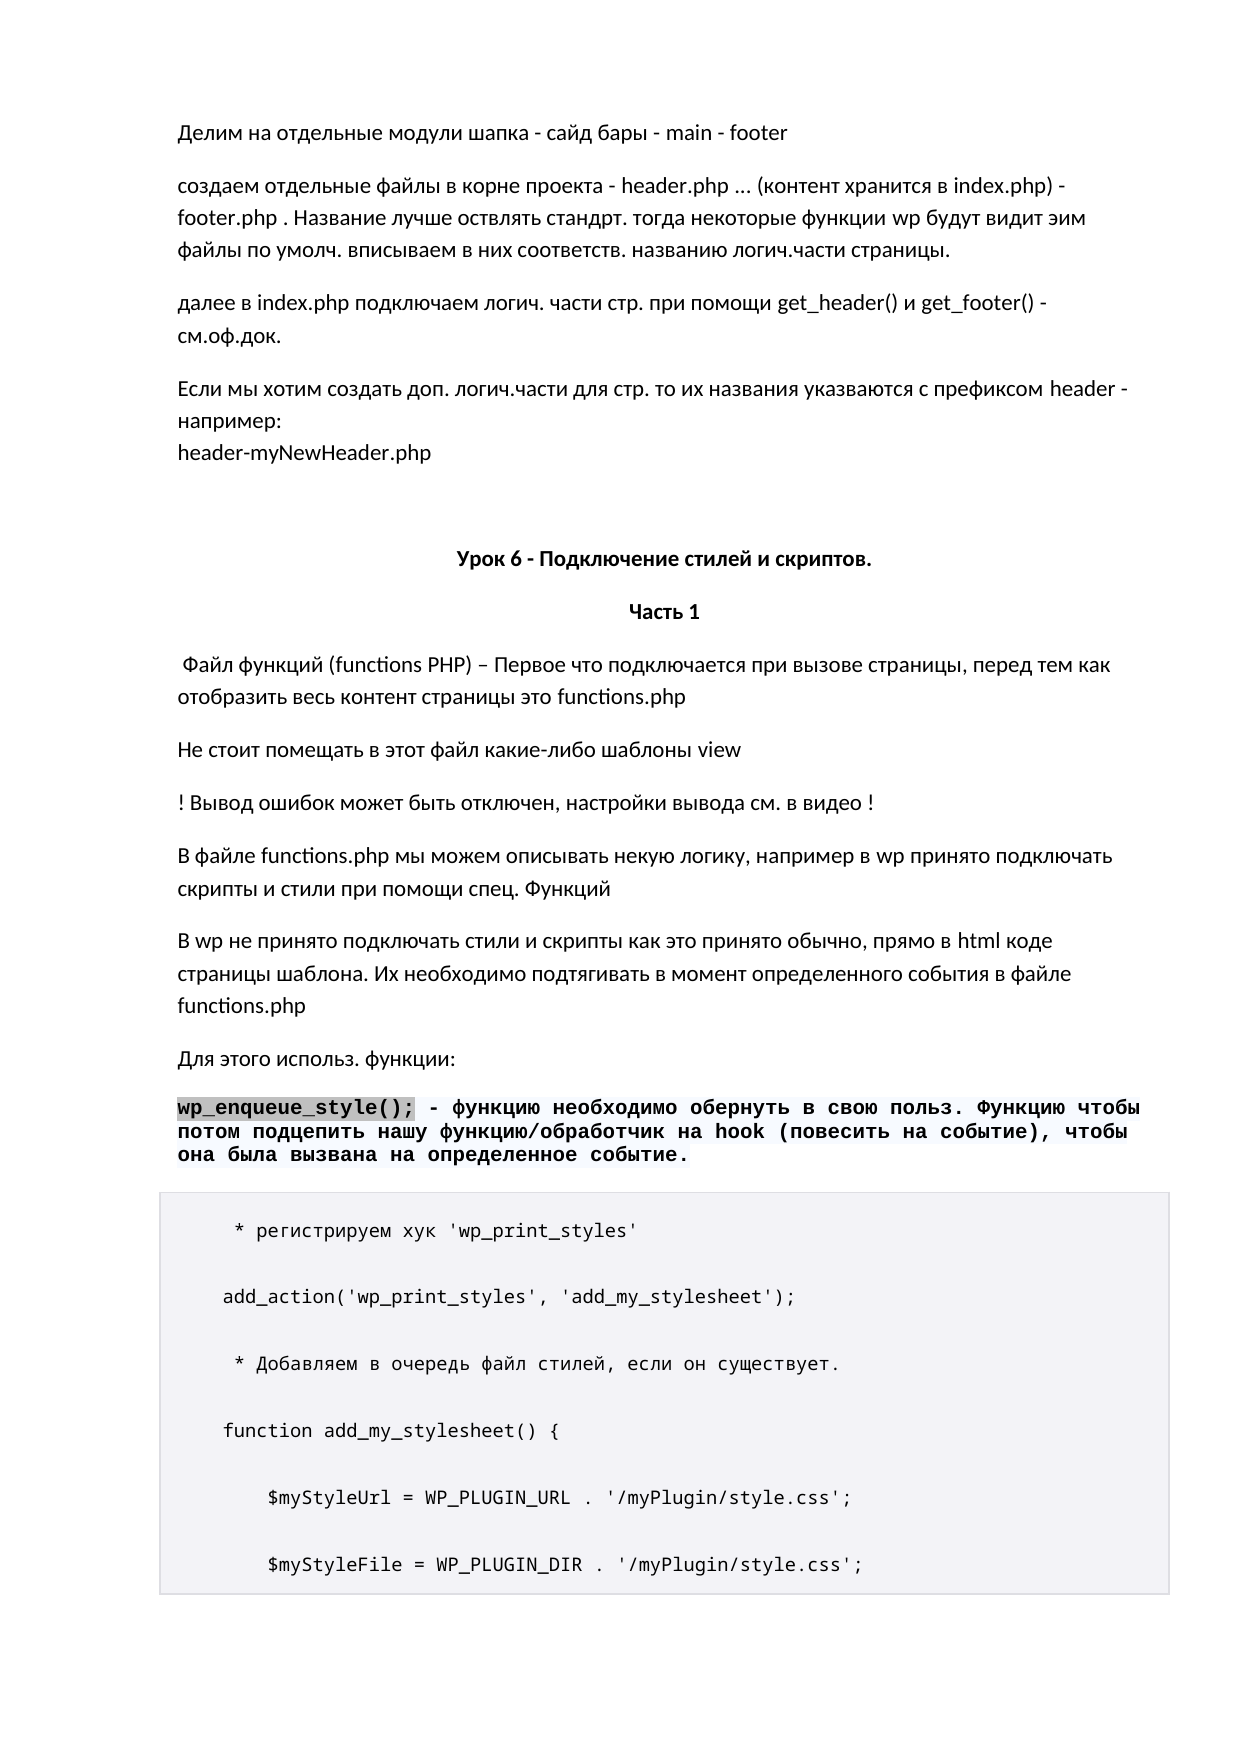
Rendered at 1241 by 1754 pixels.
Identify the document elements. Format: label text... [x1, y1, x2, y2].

text В wp не принято подключать стили и скрипты как это принято обычно, прямо в html коде страницы шаблона. Их необходимо подтягивать в момент определенного события в файле functions.php [177, 927, 1152, 1019]
text Файл функций (functions PHP) – Первое что подключается при вызове страницы, перед тем как отобразить весь контент страницы это functions.php [177, 650, 1152, 710]
text Если мы хотим создать доп. логич.части для стр. то их названия указваются с префиксом header - например: header-myNewHeader.php [177, 374, 1152, 466]
text Для этого использ. функции: [177, 1044, 1152, 1072]
text wp_enqueue_style(); - функцию необходимо обернуть в свою польз. Функцию чтобы потом подцепить нашу функцию/обработчик на hook (повесить на событие), чтобы она была вызвана на определенное событие. [690, 1097, 1152, 1168]
text Не стоит помещать в этот файл какие-либо шаблоны view [177, 735, 1152, 763]
text Часть 1 [177, 597, 1152, 625]
text $myStyleUrl = WP_PLUGIN_URL . '/myPlugin/style.css'; [161, 1459, 1168, 1510]
text Урок 6 - Подключение стилей и скриптов. [177, 544, 1152, 572]
text add_action('wp_print_styles', 'add_my_stylesheet'); [161, 1258, 1168, 1309]
text * регистрируем хук 'wp_print_styles' [161, 1193, 1168, 1242]
text $myStyleFile = WP_PLUGIN_DIR . '/myPlugin/style.css'; [161, 1526, 1168, 1593]
text Делим на отдельные модули шапка - сайд бары - main - footer [177, 118, 1152, 146]
text ! Вывод ошибок может быть отключен, настройки вывода см. в видео ! [177, 788, 1152, 816]
text создаем отдельные файлы в корне проекта - header.php ... (контент хранится в index.php) - footer.php . Название лучше оствлять стандрт. тогда некоторые функции wp будут видит эим файлы по умолч. вписываем в них соответств. названию логич.части страницы. [177, 171, 1152, 263]
text В файле functions.php мы можем описывать некую логику, например в wp принято подключать скрипты и стили при помощи спец. Функций [177, 841, 1152, 902]
text * Добавляем в очередь файл стилей, если он существует. [161, 1325, 1168, 1376]
text function add_my_stylesheet() { [161, 1392, 1168, 1443]
text далее в index.php подключаем логич. части стр. при помощи get_header() и get_footer() - см.оф.док. [177, 288, 1152, 349]
